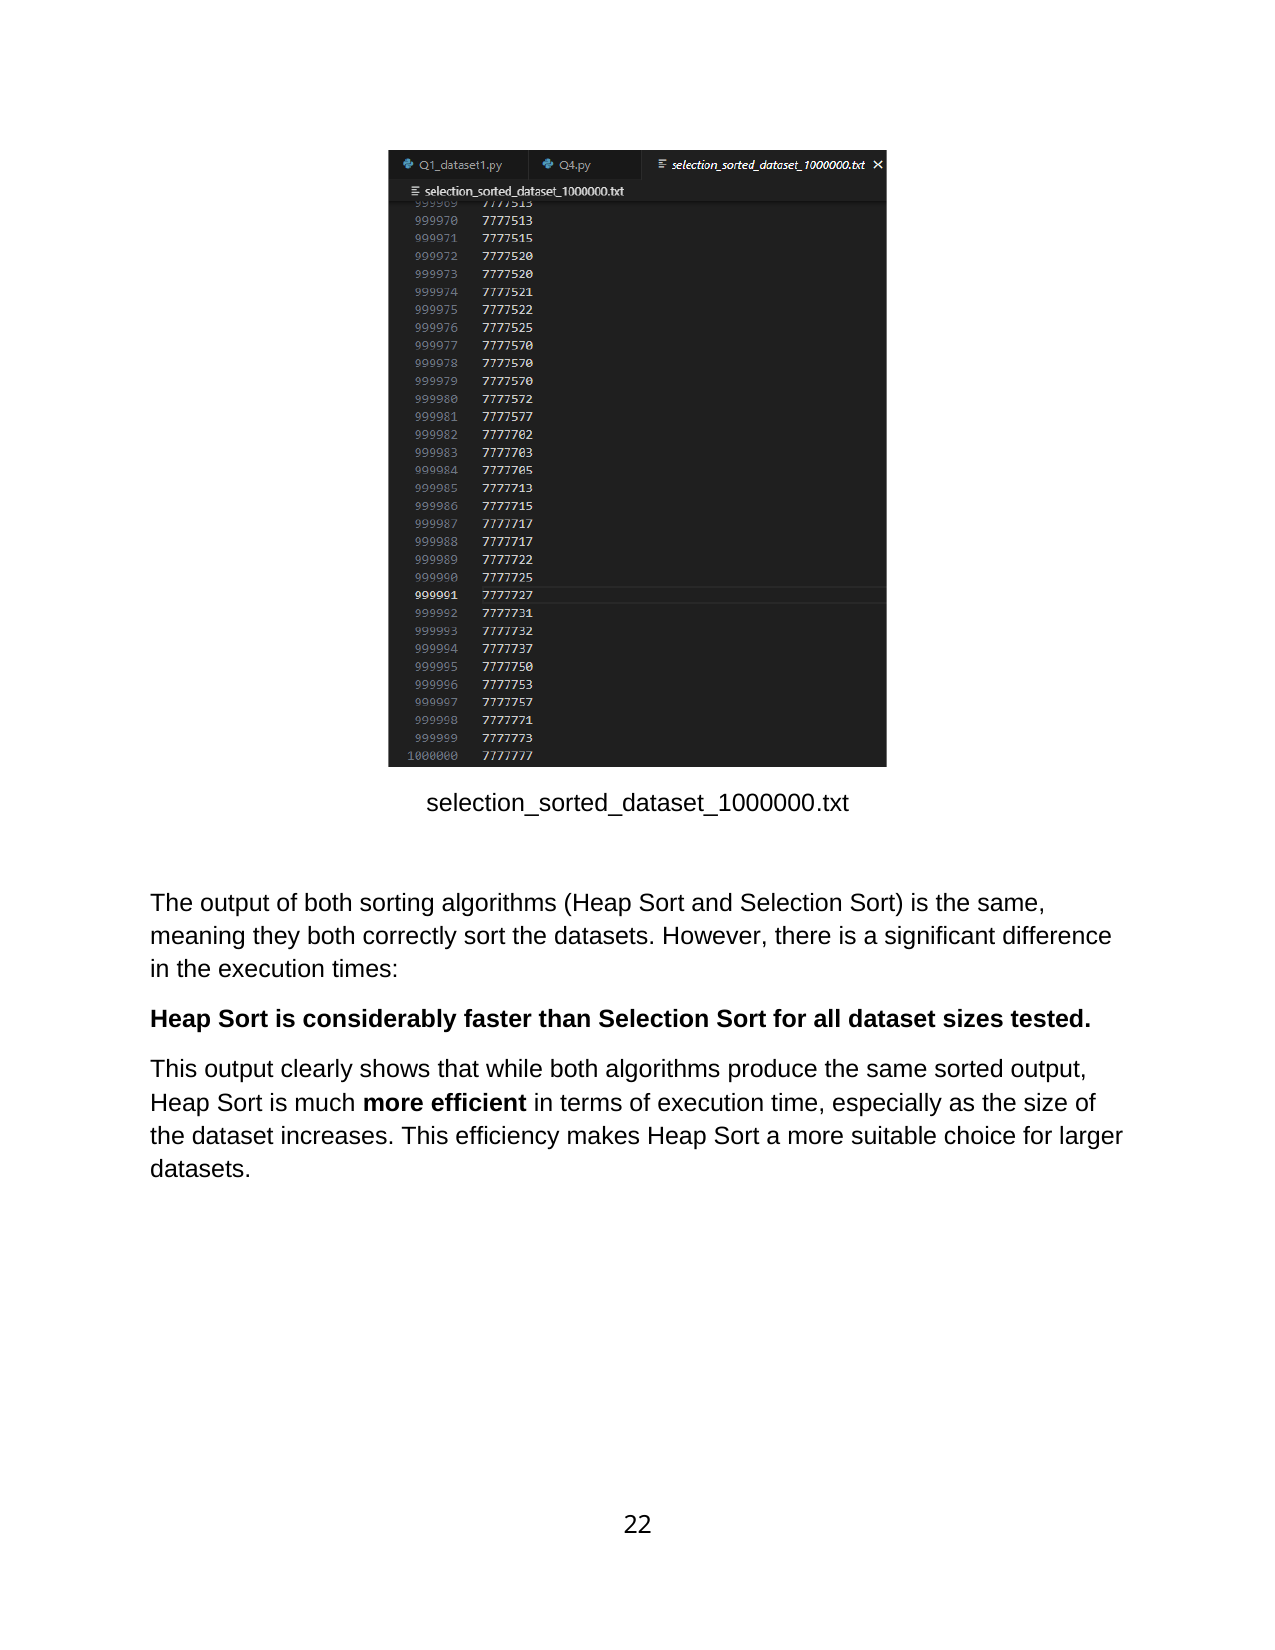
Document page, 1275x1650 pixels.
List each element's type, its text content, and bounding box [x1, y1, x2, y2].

text The output of both sorting algorithms (Heap Sort and Selection Sort) is the same, meaning they both correctly sort the datasets. However, there is a significant difference in the execution times: [150, 888, 1125, 983]
picture [388, 150, 887, 767]
text selection_sorted_dataset_1000000.txt [150, 788, 1125, 816]
text This output clearly shows that while both algorithms produce the same sorted output, Heap Sort is much more efficient in terms of execution time, especially as the size of the dataset increases. This efficiency makes Heap Sort a more suitable choice for larger datasets. [150, 1054, 1125, 1183]
text Heap Sort is considerably faster than Selection Sort for all dataset sizes tested. [150, 1004, 1125, 1033]
